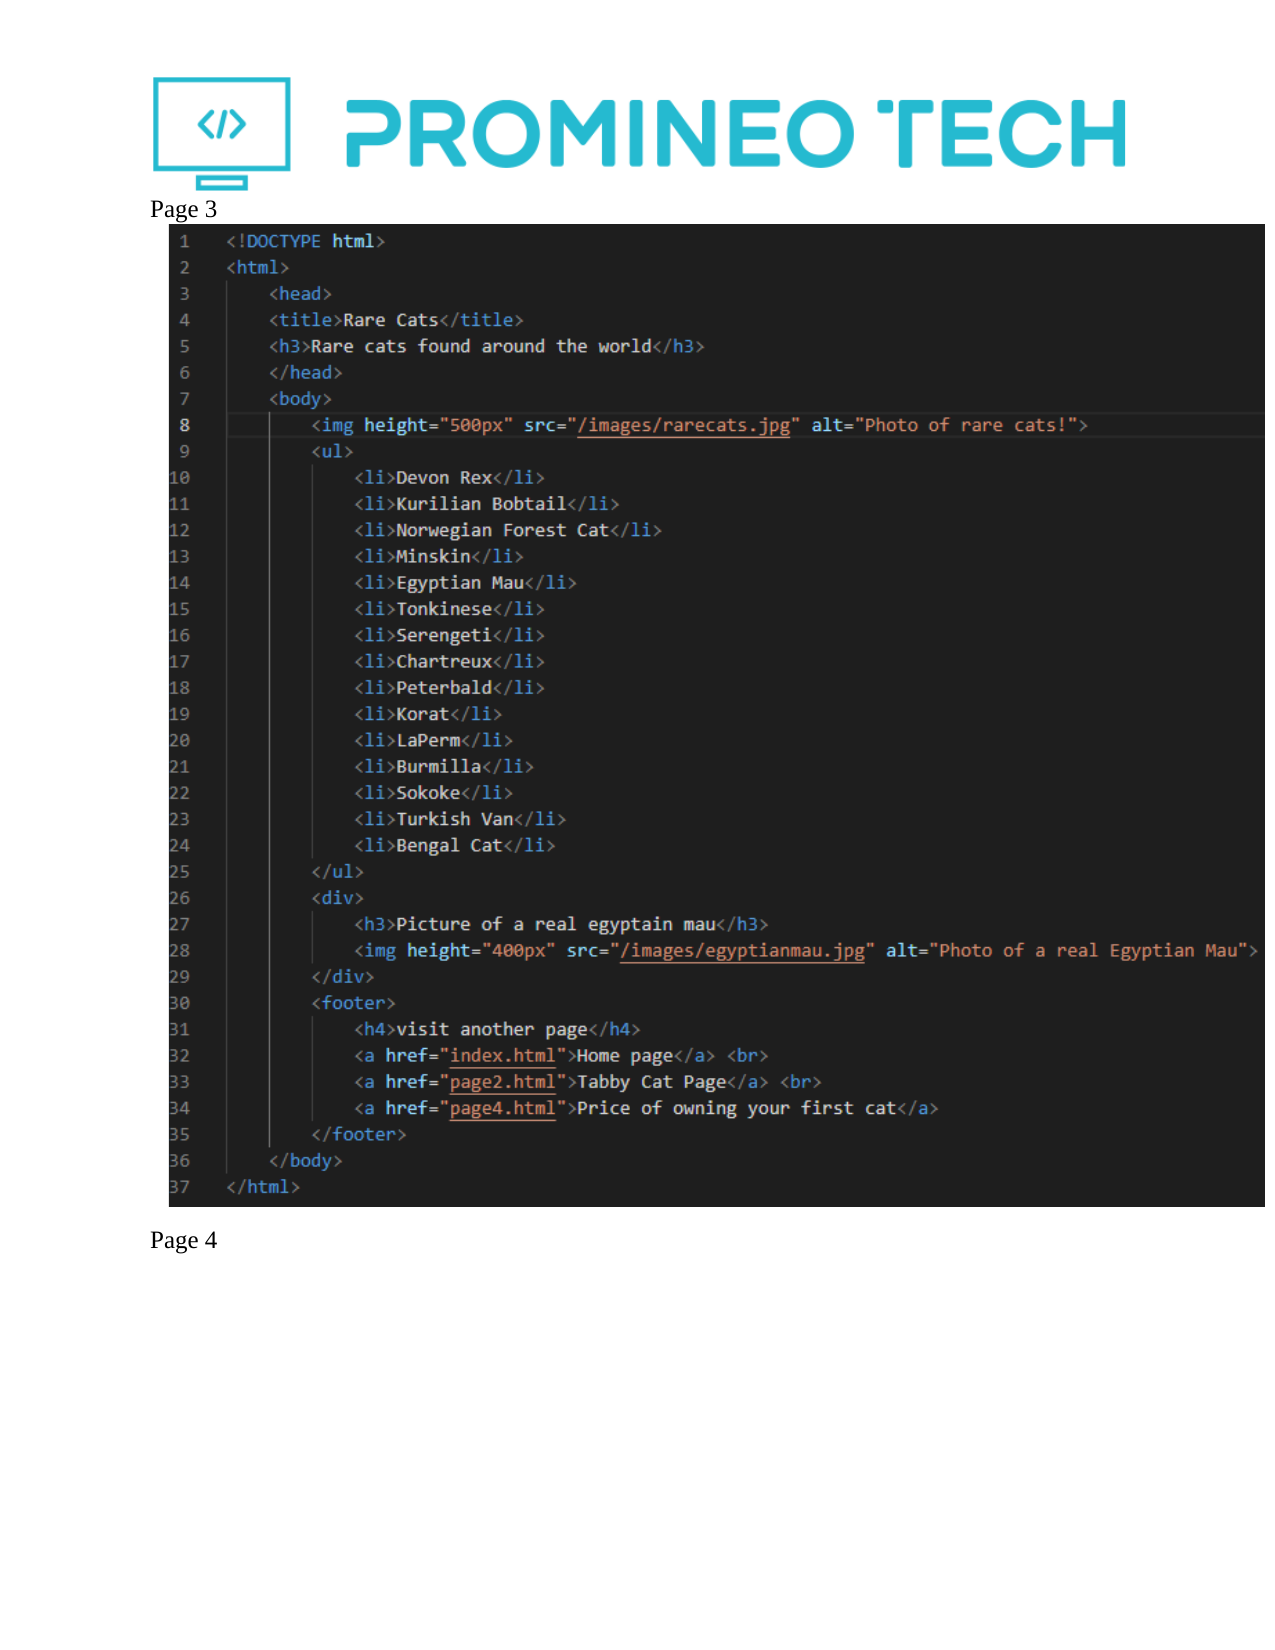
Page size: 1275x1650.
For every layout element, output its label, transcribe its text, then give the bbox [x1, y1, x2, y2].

text Page 3 [150, 194, 1125, 1207]
text Page 4 [150, 1226, 1125, 1254]
picture [150, 75, 1125, 194]
